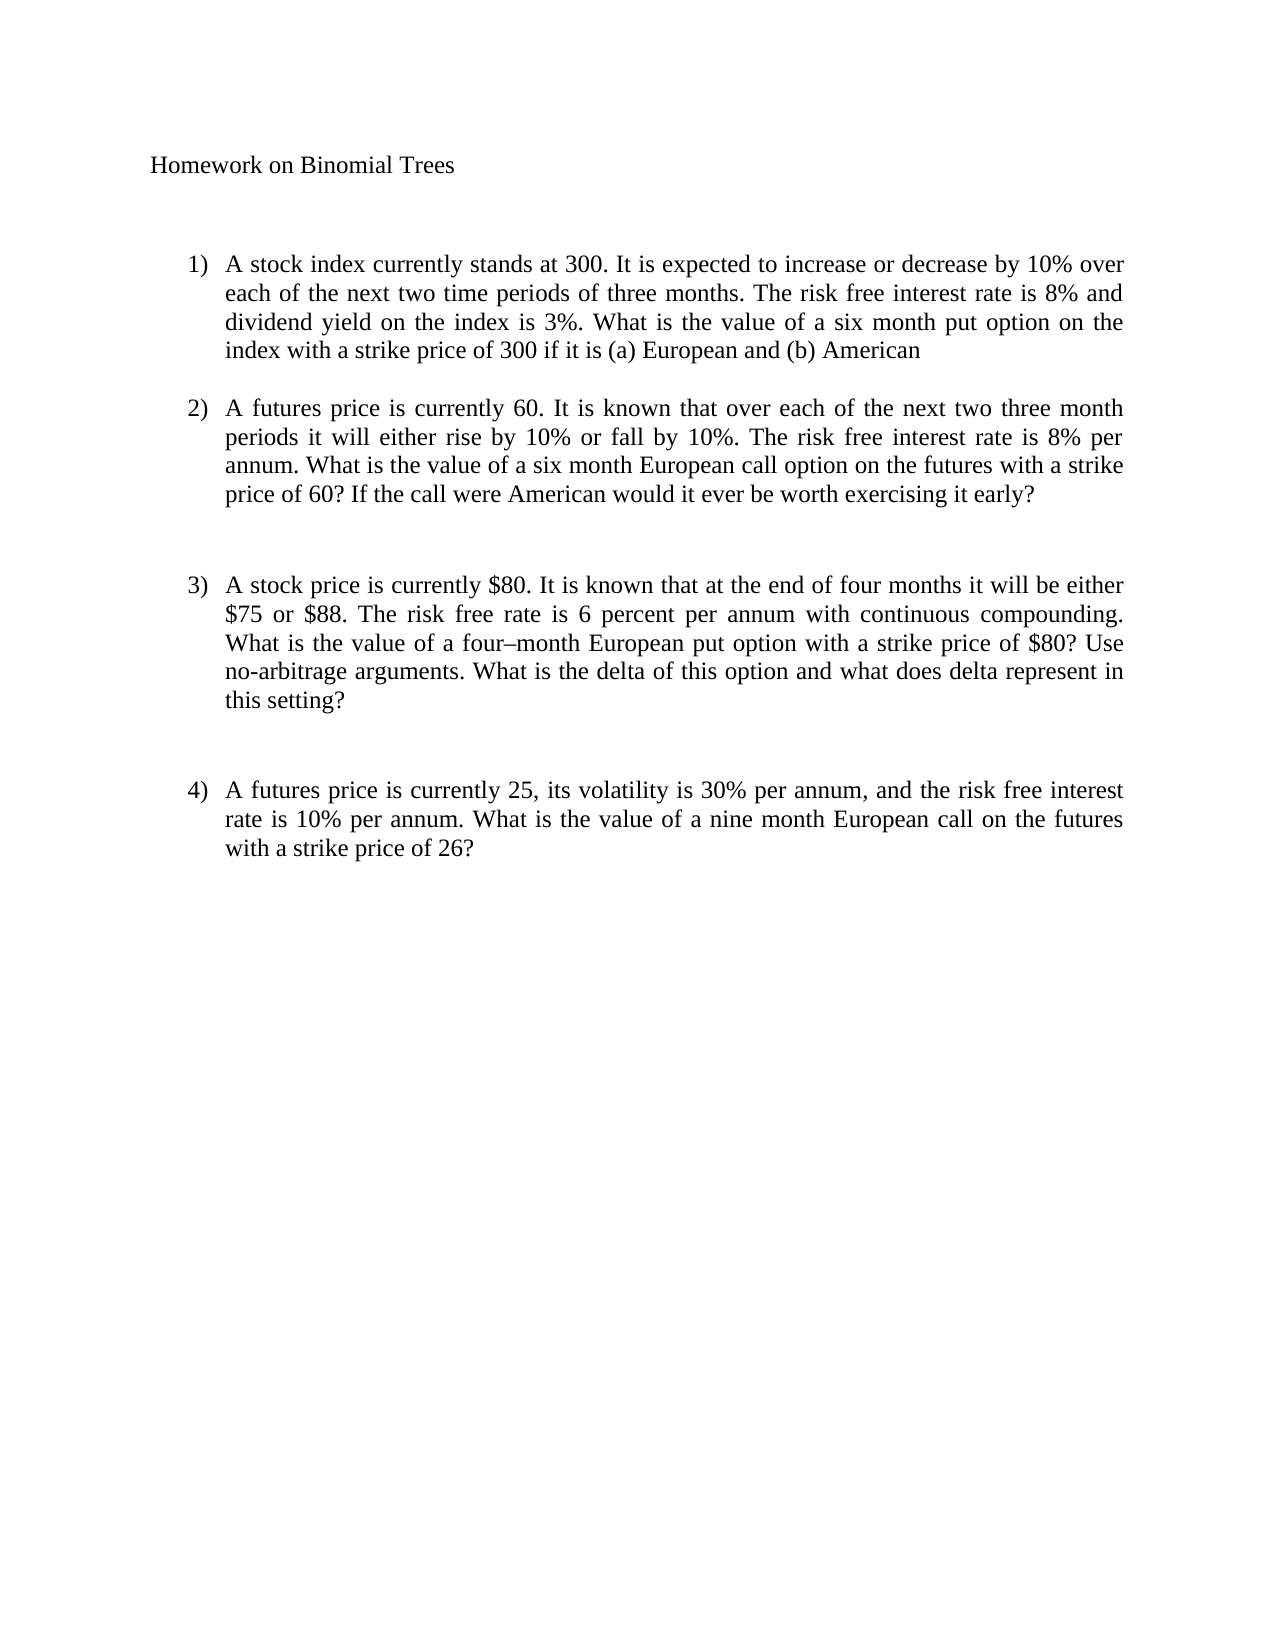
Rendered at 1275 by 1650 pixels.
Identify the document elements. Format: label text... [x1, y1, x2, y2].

text Homework on Binomial Trees [150, 150, 1125, 179]
list A stock price is currently $80. It is known that at the end of four months it will be either $75 or $88. The risk free rate is 6 percent per annum with continuous compounding. What is the value of a four–month European put option with a strike price of $80? Use no-arbitrage arguments. What is the delta of this option and what does delta represent in this setting? [187, 570, 1125, 714]
list A futures price is currently 60. It is known that over each of the next two three month periods it will either rise by 10% or fall by 10%. The risk free interest rate is 8% per annum. What is the value of a six month European call option on the futures with a strike price of 60? If the call were American would it ever be worth exercising it early? [187, 393, 1125, 508]
list A futures price is currently 25, its volatility is 30% per annum, and the risk free interest rate is 10% per annum. What is the value of a nine month European call on the futures with a strike price of 26? [187, 775, 1125, 861]
list A stock index currently stands at 300. It is expected to increase or decrease by 10% over each of the next two time periods of three months. The risk free interest rate is 8% and dividend yield on the index is 3%. What is the value of a six month put option on the index with a strike price of 300 if it is (a) European and (b) American [187, 249, 1125, 364]
